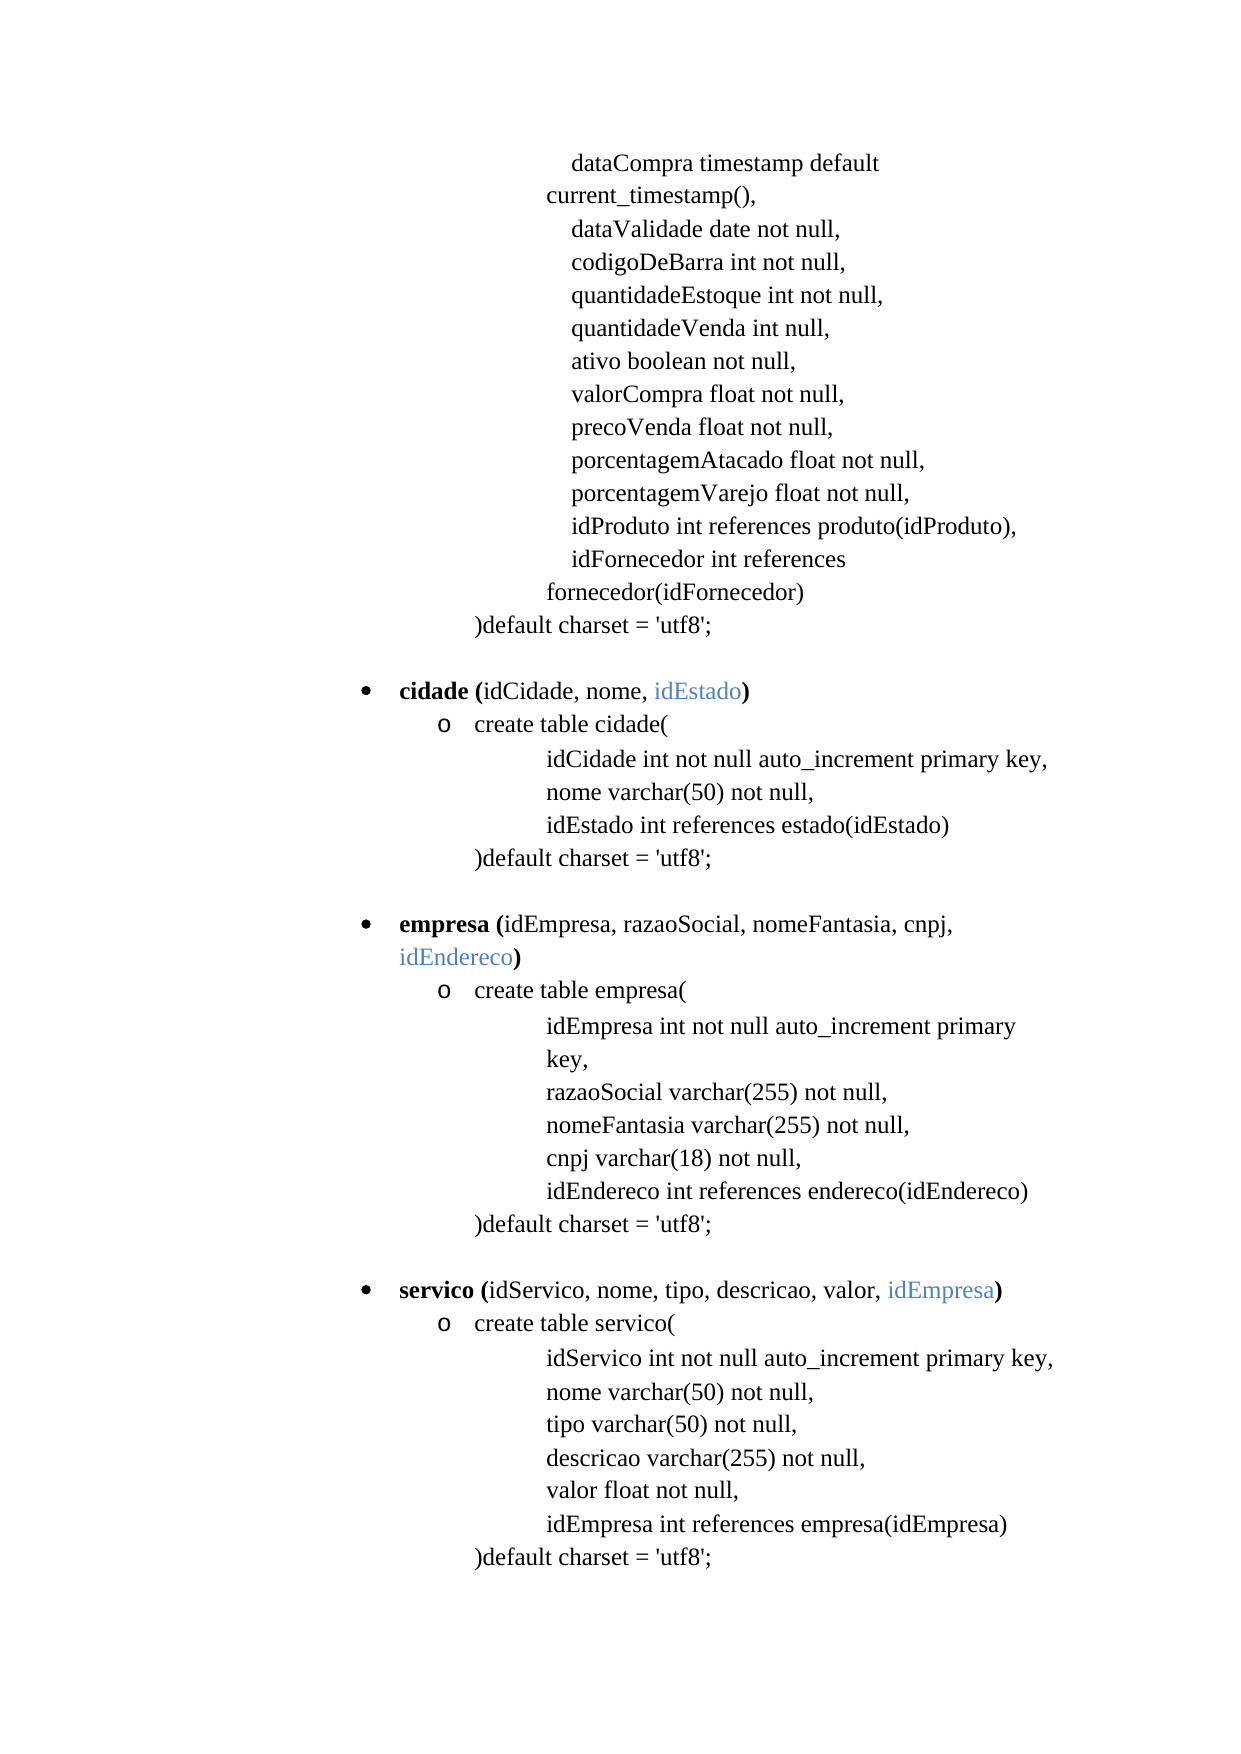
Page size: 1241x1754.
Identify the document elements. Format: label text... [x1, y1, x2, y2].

list nomeFantasia varchar(255) not null, [474, 1110, 1063, 1139]
list )default charset = 'utf8'; [474, 1542, 1063, 1570]
list idEndereco int references endereco(idEndereco) [474, 1176, 1063, 1205]
list )default charset = 'utf8'; [474, 610, 1063, 639]
list codigoDeBarra int not null, [546, 247, 1063, 275]
list ativo boolean not null, [546, 346, 1063, 374]
list cidade (idCidade, nome, idEstado) [362, 676, 1063, 705]
list )default charset = 'utf8'; [474, 1209, 1063, 1238]
list quantidadeVenda int null, [546, 313, 1063, 341]
list empresa (idEmpresa, razaoSocial, nomeFantasia, cnpj, idEndereco) [362, 909, 1063, 971]
list idFornecedor int references fornecedor(idFornecedor) [546, 544, 1063, 606]
list descricao varchar(255) not null, [474, 1443, 1063, 1471]
list idEstado int references estado(idEstado) [474, 810, 1063, 839]
list idServico int not null auto_increment primary key, [474, 1343, 1063, 1372]
list dataCompra timestamp default current_timestamp(), [546, 148, 1063, 209]
list cnpj varchar(18) not null, [474, 1143, 1063, 1172]
list porcentagemVarejo float not null, [546, 478, 1063, 507]
list dataValidade date not null, [546, 214, 1063, 242]
list idEmpresa int not null auto_increment primary key, [546, 1011, 1063, 1073]
list quantidadeEstoque int not null, [546, 280, 1063, 308]
list porcentagemAtacado float not null, [546, 445, 1063, 473]
list servico (idServico, nome, tipo, descricao, valor, idEmpresa) [362, 1275, 1063, 1304]
list razaoSocial varchar(255) not null, [474, 1077, 1063, 1106]
list create table servico( [437, 1308, 1063, 1339]
list precoVenda float not null, [546, 412, 1063, 441]
list create table cidade( [437, 709, 1063, 740]
list )default charset = 'utf8'; [474, 843, 1063, 872]
list idCidade int not null auto_increment primary key, [474, 744, 1063, 773]
list valor float not null, [474, 1476, 1063, 1504]
list tipo varchar(50) not null, [474, 1409, 1063, 1438]
list create table empresa( [437, 976, 1063, 1006]
list nome varchar(50) not null, [474, 777, 1063, 806]
list idProduto int references produto(idProduto), [546, 511, 1063, 539]
list valorCompra float not null, [546, 379, 1063, 407]
list idEmpresa int references empresa(idEmpresa) [474, 1509, 1063, 1537]
list nome varchar(50) not null, [474, 1377, 1063, 1405]
